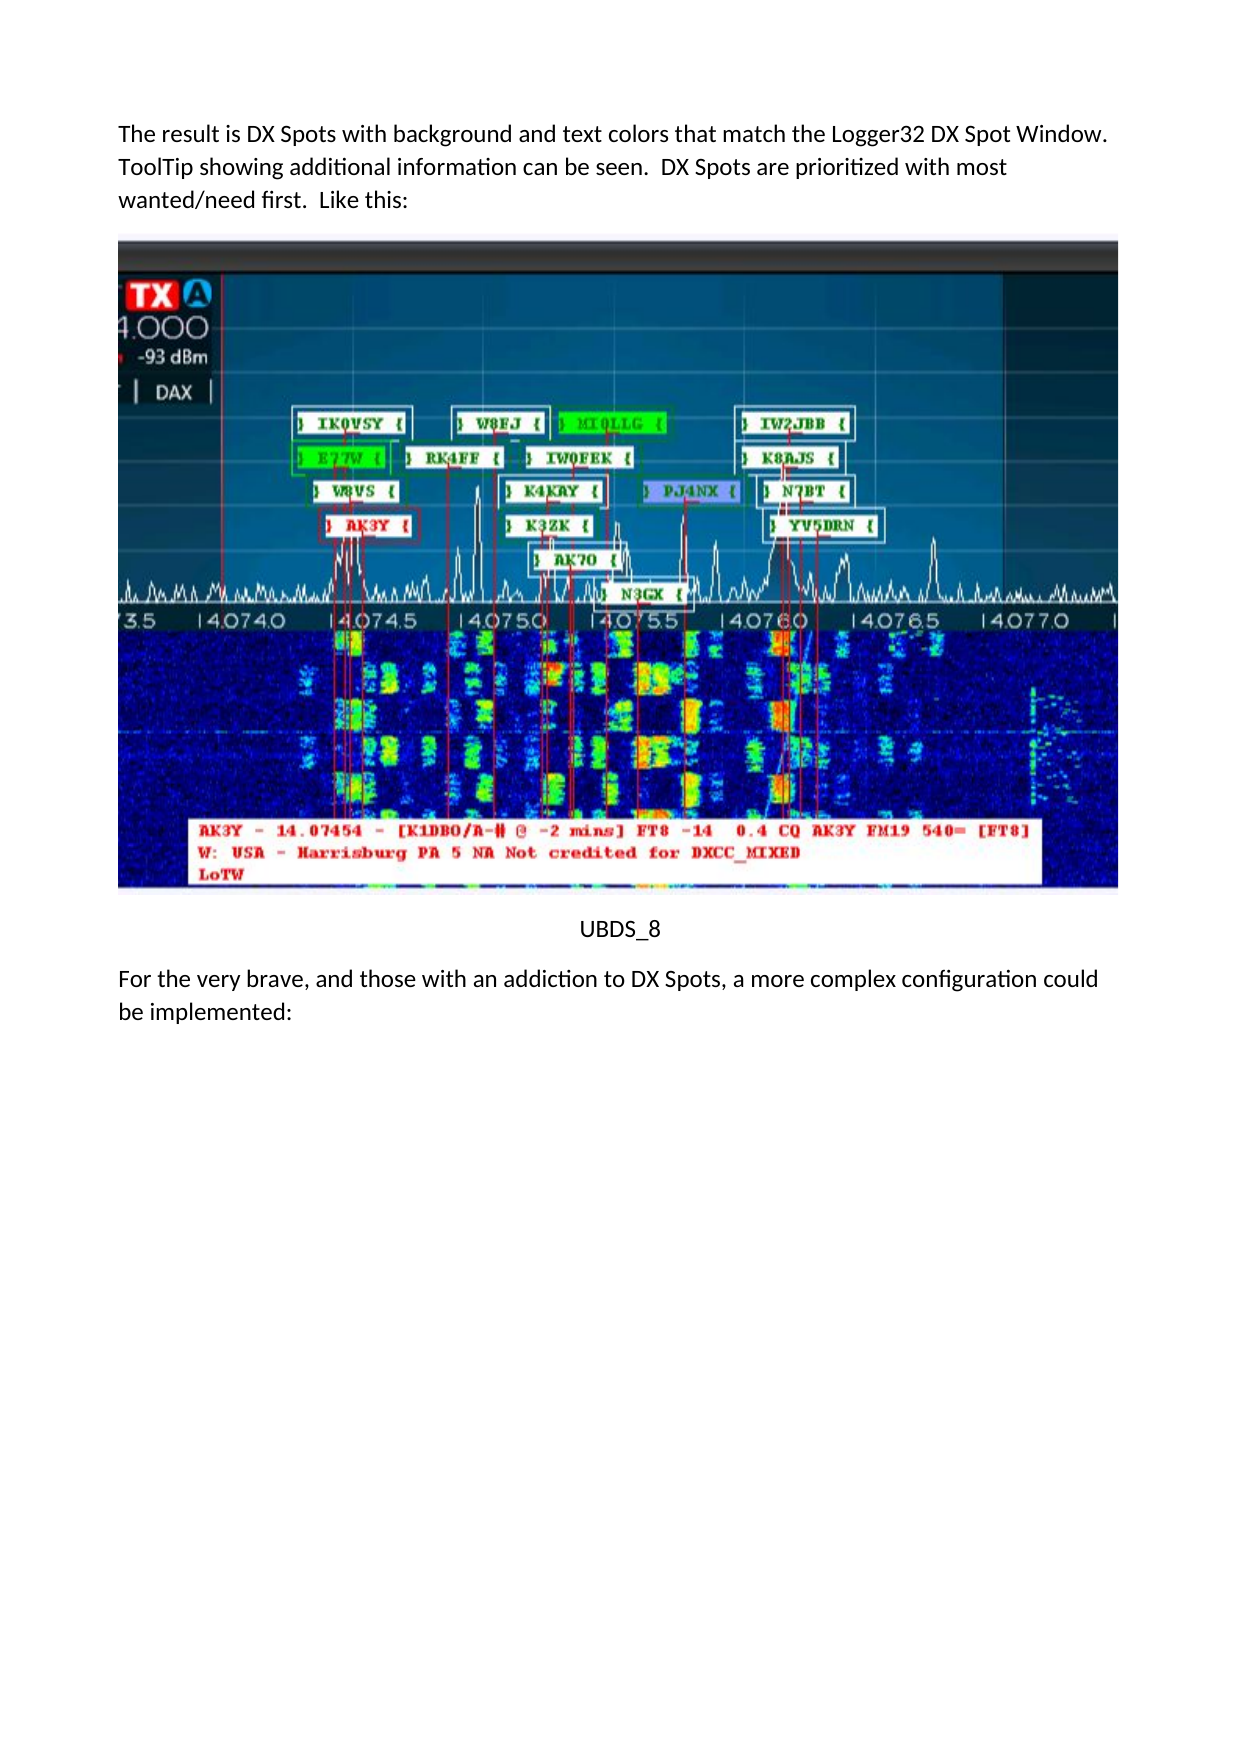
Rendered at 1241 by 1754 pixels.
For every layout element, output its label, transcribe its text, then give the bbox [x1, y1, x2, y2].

text For the very brave, and those with an addiction to DX Spots, a more complex configuration could be implemented: [118, 963, 1122, 1026]
picture [118, 233, 1119, 895]
text The result is DX Spots with background and text colors that match the Logger32 DX Spot Window. ToolTip showing additional information can be seen. DX Spots are prioritized with most wanted/need first. Like this: [118, 118, 1122, 214]
picture [118, 559, 123, 567]
picture [1096, 556, 1105, 563]
picture [938, 285, 943, 308]
text UBDS_8 [118, 913, 1122, 944]
